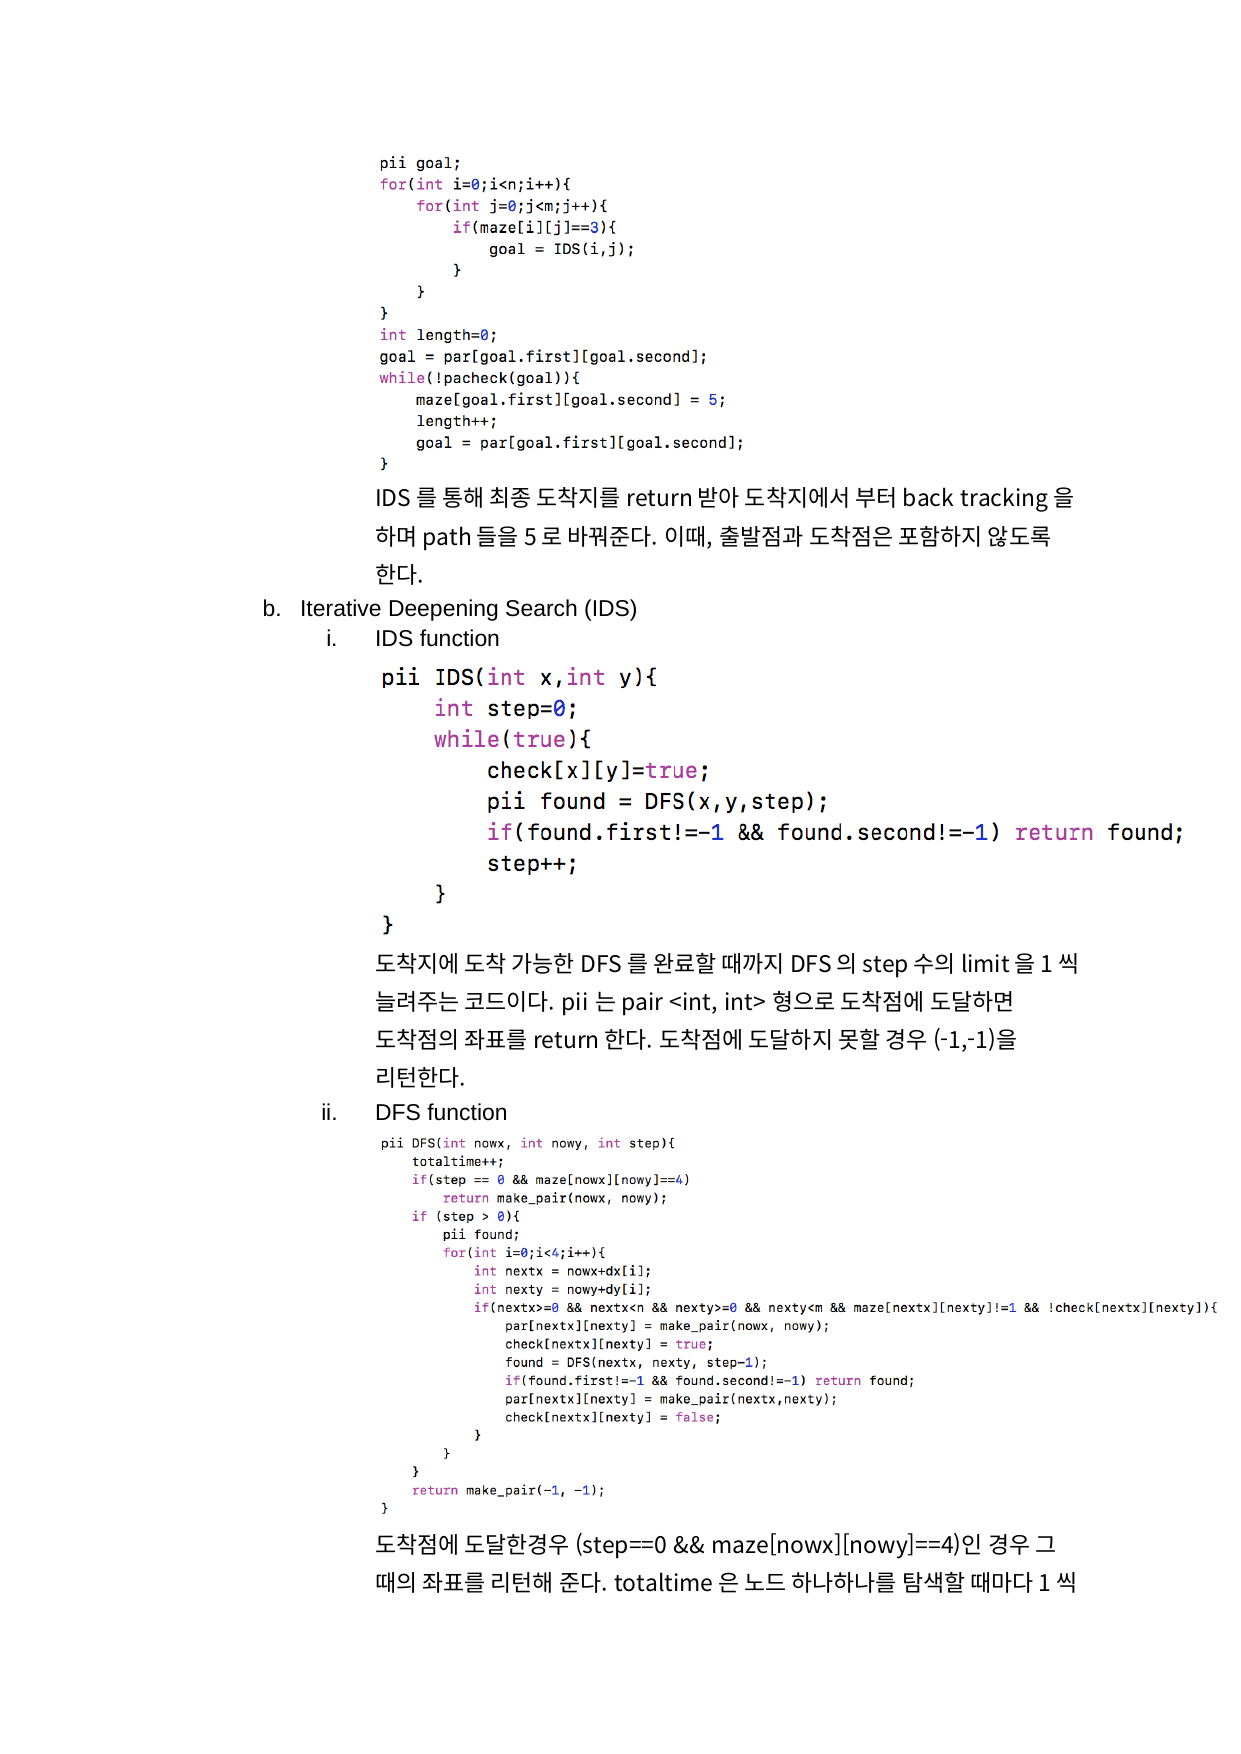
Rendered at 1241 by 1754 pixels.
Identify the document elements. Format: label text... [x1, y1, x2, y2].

picture [375, 655, 1206, 942]
text 도착지에 도착 가능한 DFS를 완료할 때까지 DFS의 step수의 limit을 1씩 늘려주는 코드이다. pii 는 pair <int, int> 형으로 도착점에 도달하면 도착점의 좌표를 return한다. 도착점에 도달하지 못할 경우 (-1,-1)을 리턴한다. [375, 946, 1090, 1093]
list Iterative Deepening Search (IDS) [262, 595, 1090, 621]
picture [375, 150, 750, 477]
text IDS를 통해 최종 도착지를 return받아 도착지에서 부터 back tracking을 하며 path들을 5로 바꿔준다. 이때, 출발점과 도착점은 포함하지 않도록 한다. [375, 480, 1090, 590]
list DFS function [337, 1098, 1090, 1125]
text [375, 1527, 1090, 1598]
list IDS function [337, 625, 1090, 651]
picture [375, 1128, 1224, 1524]
